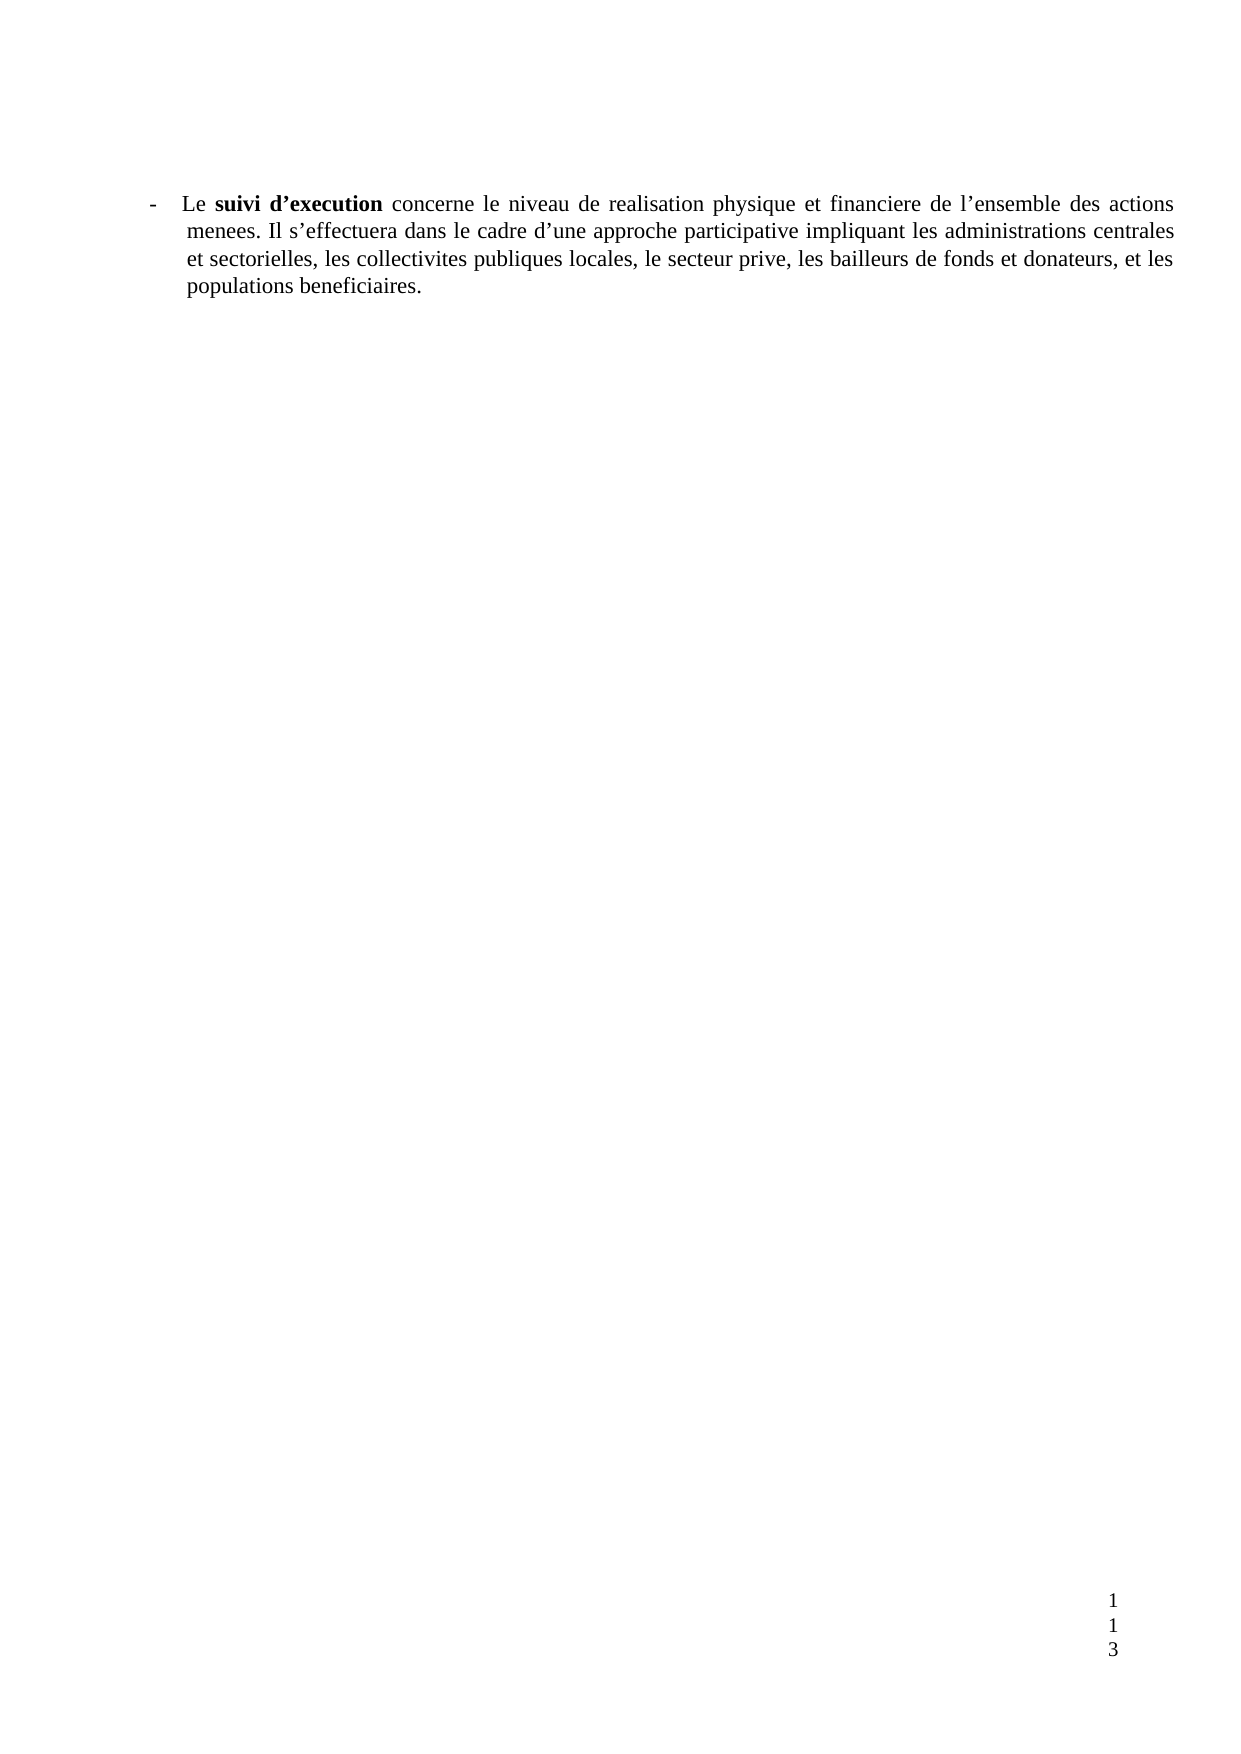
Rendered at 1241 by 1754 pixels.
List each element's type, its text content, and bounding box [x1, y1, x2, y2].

list Le suivi d’execution concerne le niveau de realisation physique et financiere de l’ensemble des actions menees. Il s’effectuera dans le cadre d’une approche participative impliquant les administrations centrales et sectorielles, les collectivites publiques locales, le secteur prive, les bailleurs de fonds et donateurs, et les populations beneficiaires. [149, 189, 1176, 299]
